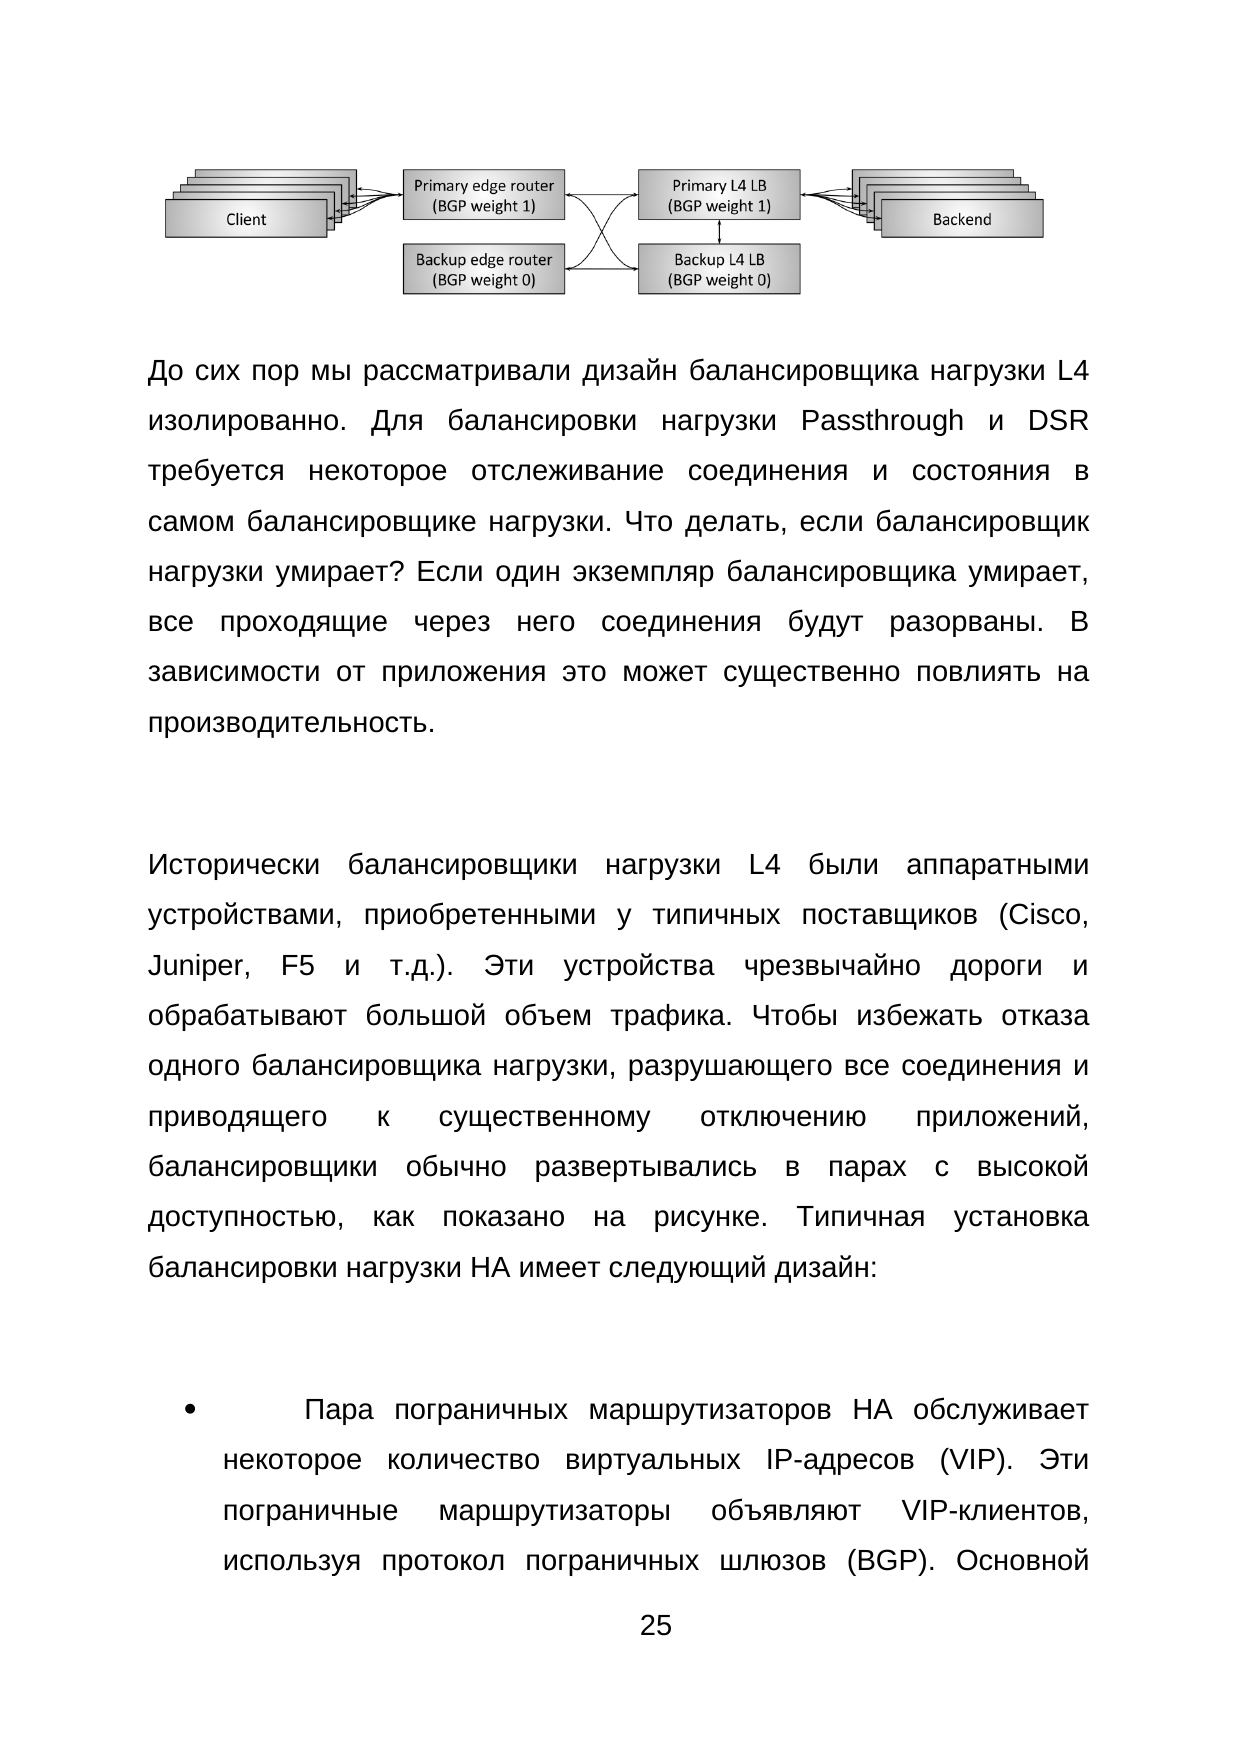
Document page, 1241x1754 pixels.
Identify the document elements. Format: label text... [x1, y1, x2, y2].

picture [147, 150, 1058, 315]
text Исторически балансировщики нагрузки L4 были аппаратными устройствами, приобретенными у типичных поставщиков (Cisco, Juniper, F5 и т.д.). Эти устройства чрезвычайно дороги и обрабатывают большой объем трафика. Чтобы избежать отказа одного балансировщика нагрузки, разрушающего все соединения и приводящего к существенному отключению приложений, балансировщики обычно развертывались в парах с высокой доступностью, как показано на рисунке. Типичная установка балансировки нагрузки HA имеет следующий дизайн: [148, 847, 1090, 1283]
text До сих пор мы рассматривали дизайн балансировщика нагрузки L4 изолированно. Для балансировки нагрузки Passthrough и DSR требуется некоторое отслеживание соединения и состояния в самом балансировщике нагрузки. Что делать, если балансировщик нагрузки умирает? Если один экземпляр балансировщика умирает, все проходящие через него соединения будут разорваны. В зависимости от приложения это может существенно повлиять на производительность. [148, 353, 1090, 738]
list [185, 1392, 1090, 1577]
